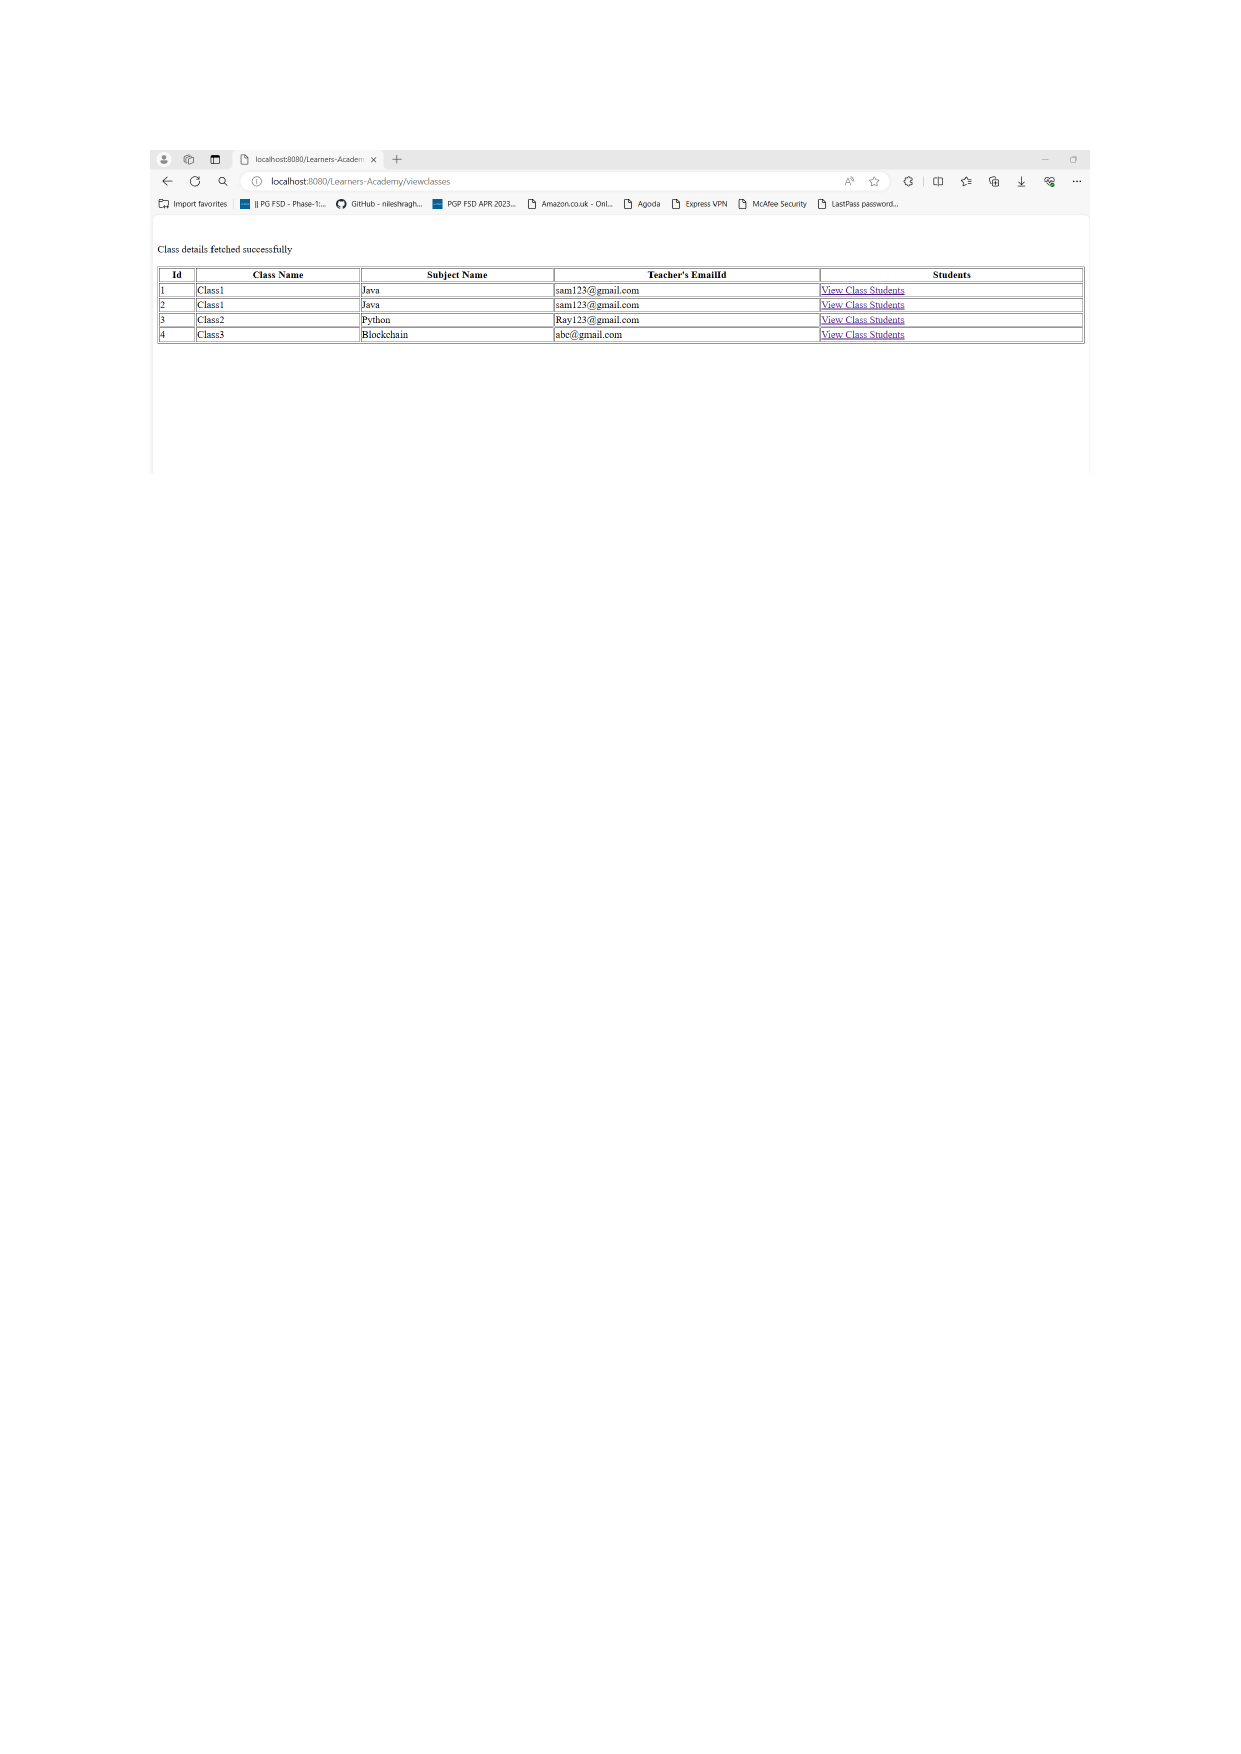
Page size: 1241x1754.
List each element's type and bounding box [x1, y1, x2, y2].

picture [150, 150, 1091, 473]
